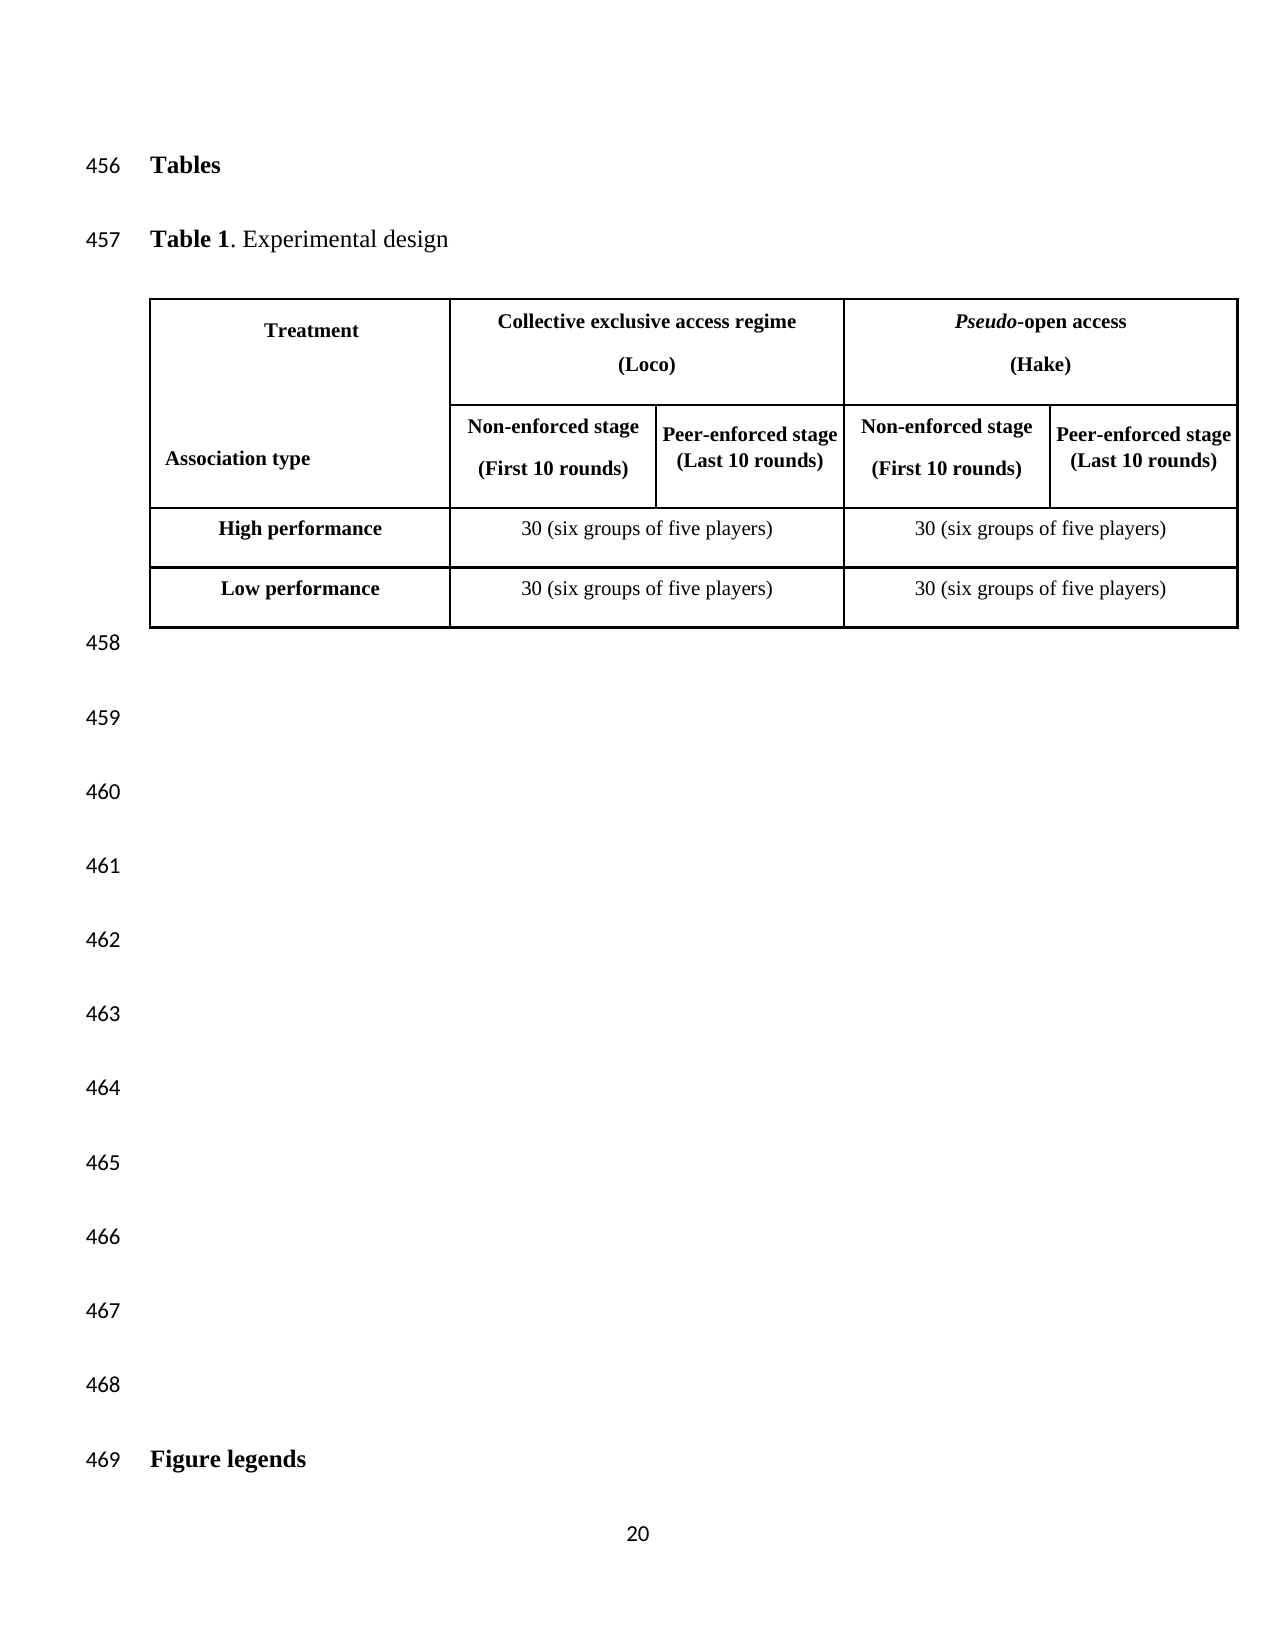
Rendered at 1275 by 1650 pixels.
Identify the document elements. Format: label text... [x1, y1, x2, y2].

table_cell 30 (six groups of five players) [845, 569, 1236, 626]
text Tables [150, 150, 1125, 179]
text Figure legends [150, 1444, 1125, 1473]
table_cell High performance [151, 509, 449, 566]
table_header Collective exclusive access regime (Loco) [451, 300, 843, 404]
table_header Treatment Association type [151, 300, 449, 507]
table_cell 30 (six groups of five players) [845, 509, 1236, 566]
table_cell 30 (six groups of five players) [451, 569, 843, 626]
table_cell Non-enforced stage (First 10 rounds) [451, 406, 655, 507]
table_cell Peer-enforced stage (Last 10 rounds) [1051, 406, 1236, 507]
table_cell Low performance [151, 569, 449, 626]
table_cell Non-enforced stage (First 10 rounds) [845, 406, 1049, 507]
table_cell 30 (six groups of five players) [451, 509, 843, 566]
text Table 1. Experimental design [150, 224, 1125, 253]
table_cell Peer-enforced stage (Last 10 rounds) [657, 406, 843, 507]
table_header Pseudo-open access (Hake) [845, 300, 1236, 404]
